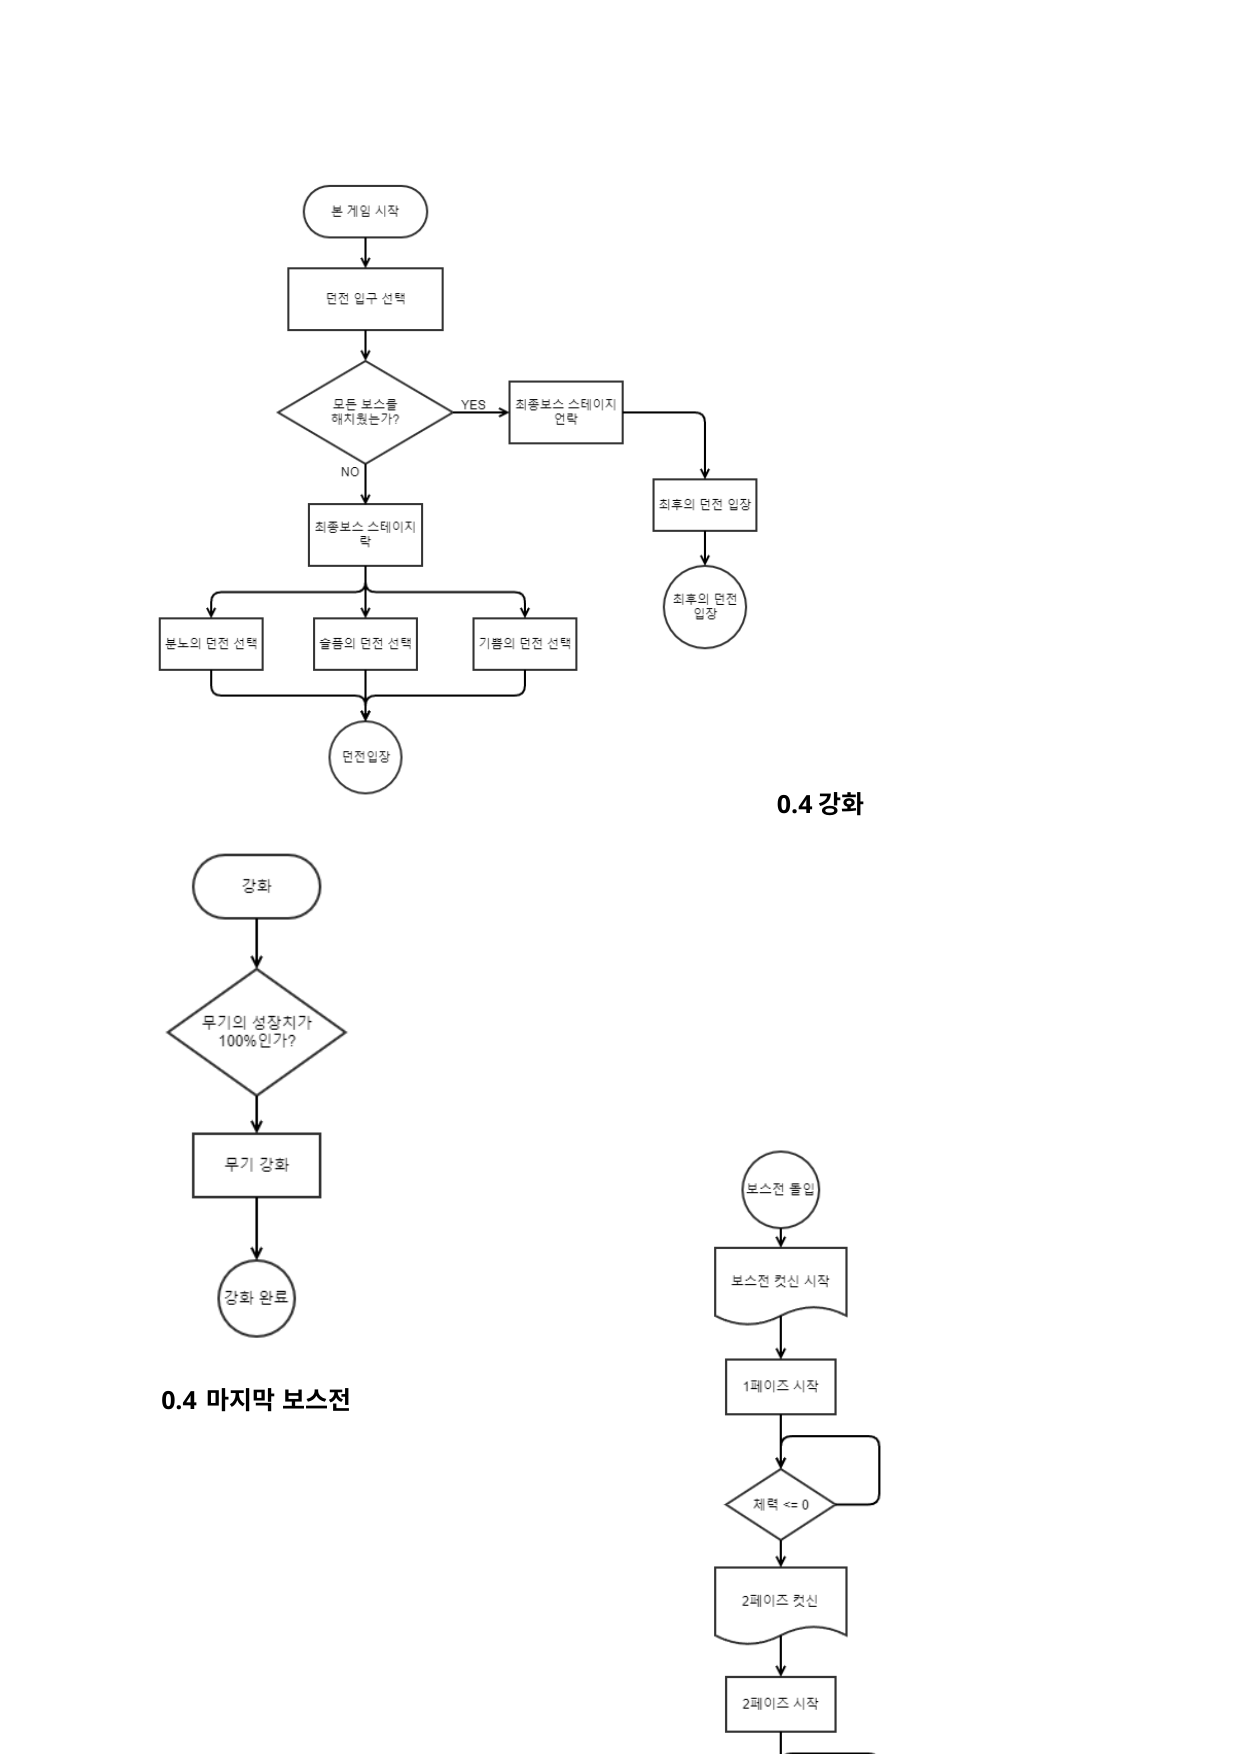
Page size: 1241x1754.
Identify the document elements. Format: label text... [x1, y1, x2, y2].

picture [150, 177, 777, 814]
list 마지막 보스전 [161, 1381, 1090, 1417]
picture [665, 1132, 1048, 1381]
picture [150, 840, 371, 1362]
picture [665, 1417, 1048, 1754]
